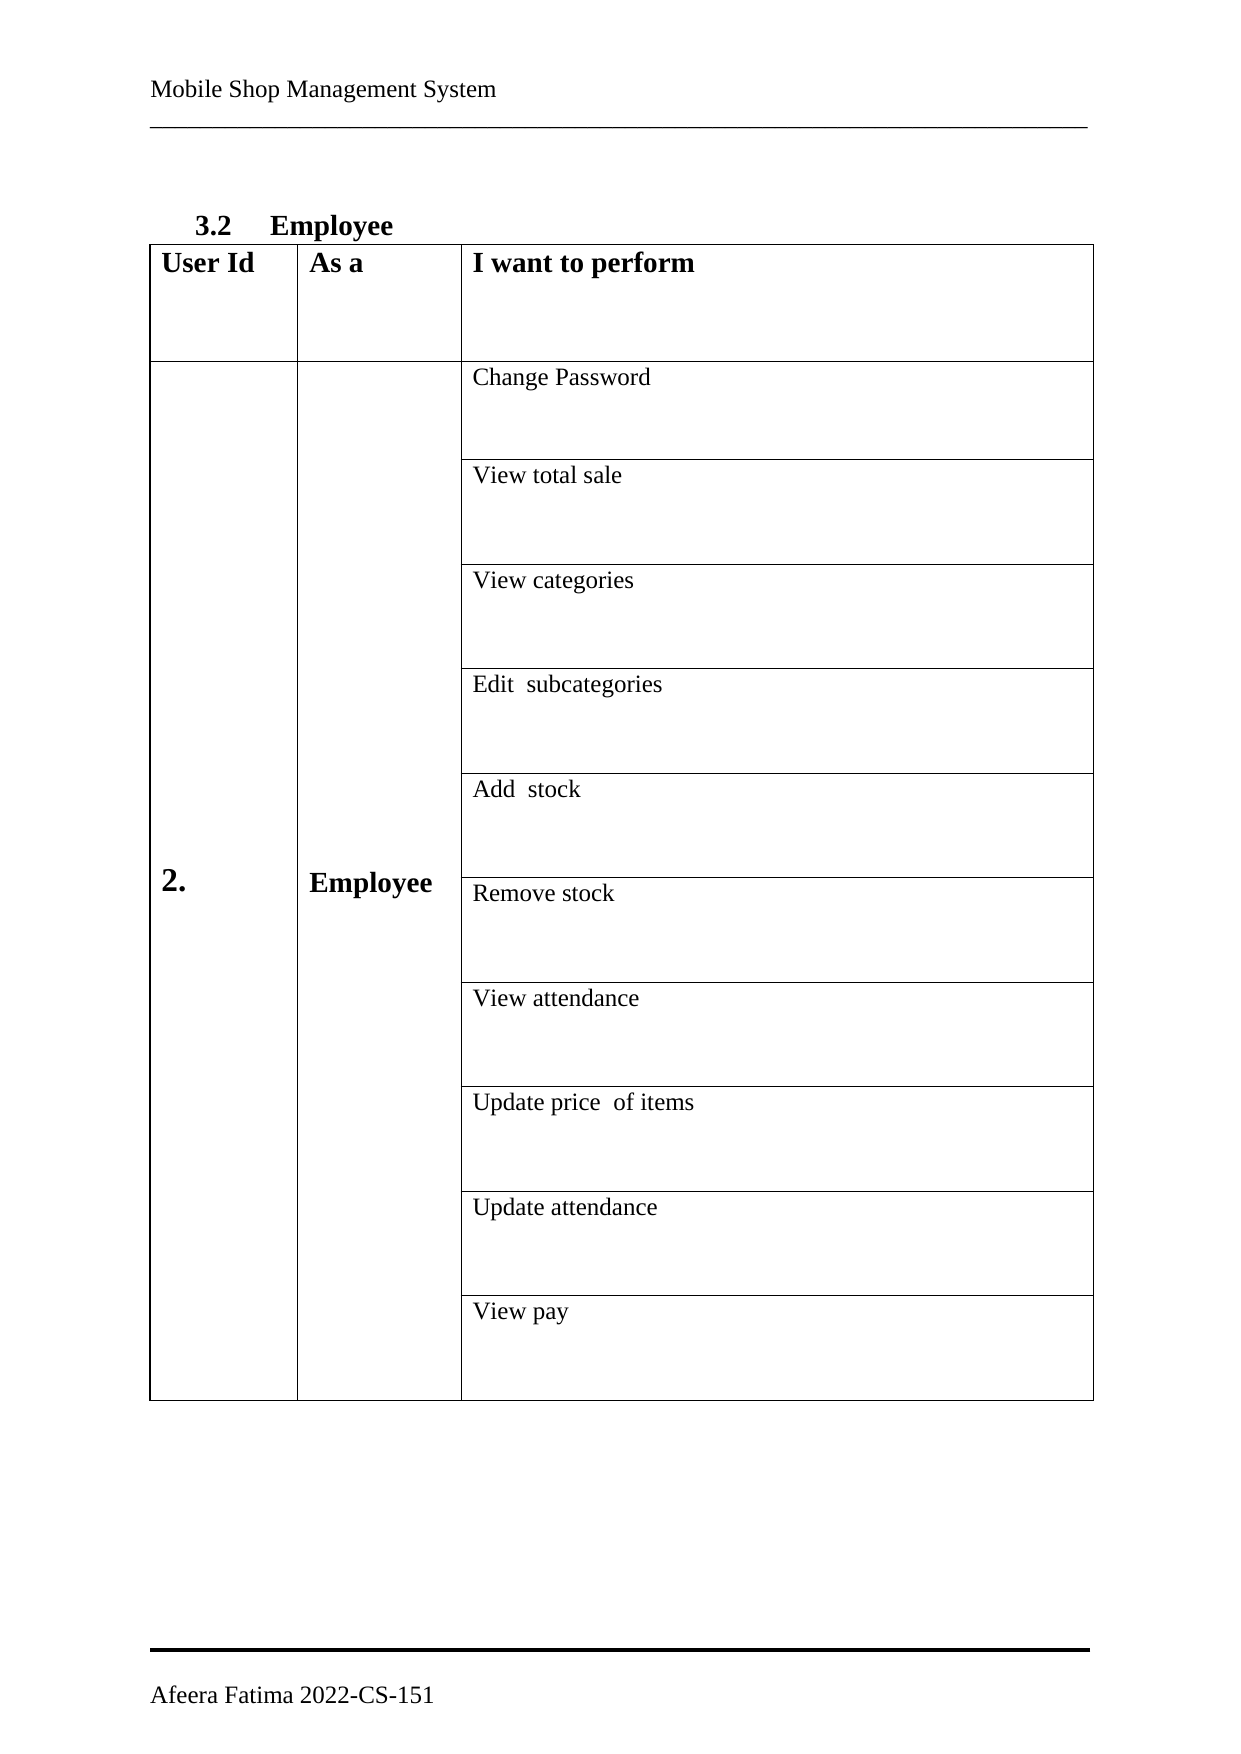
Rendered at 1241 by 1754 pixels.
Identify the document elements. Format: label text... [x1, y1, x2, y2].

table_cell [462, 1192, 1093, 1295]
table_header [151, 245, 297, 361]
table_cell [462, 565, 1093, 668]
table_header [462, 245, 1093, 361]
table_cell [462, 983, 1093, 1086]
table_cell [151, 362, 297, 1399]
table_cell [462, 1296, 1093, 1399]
subtitle Employee [195, 208, 1090, 242]
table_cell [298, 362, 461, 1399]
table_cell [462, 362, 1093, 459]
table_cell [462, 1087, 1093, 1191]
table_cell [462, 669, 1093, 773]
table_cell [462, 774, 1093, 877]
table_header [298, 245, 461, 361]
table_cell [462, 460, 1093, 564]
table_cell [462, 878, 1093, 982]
